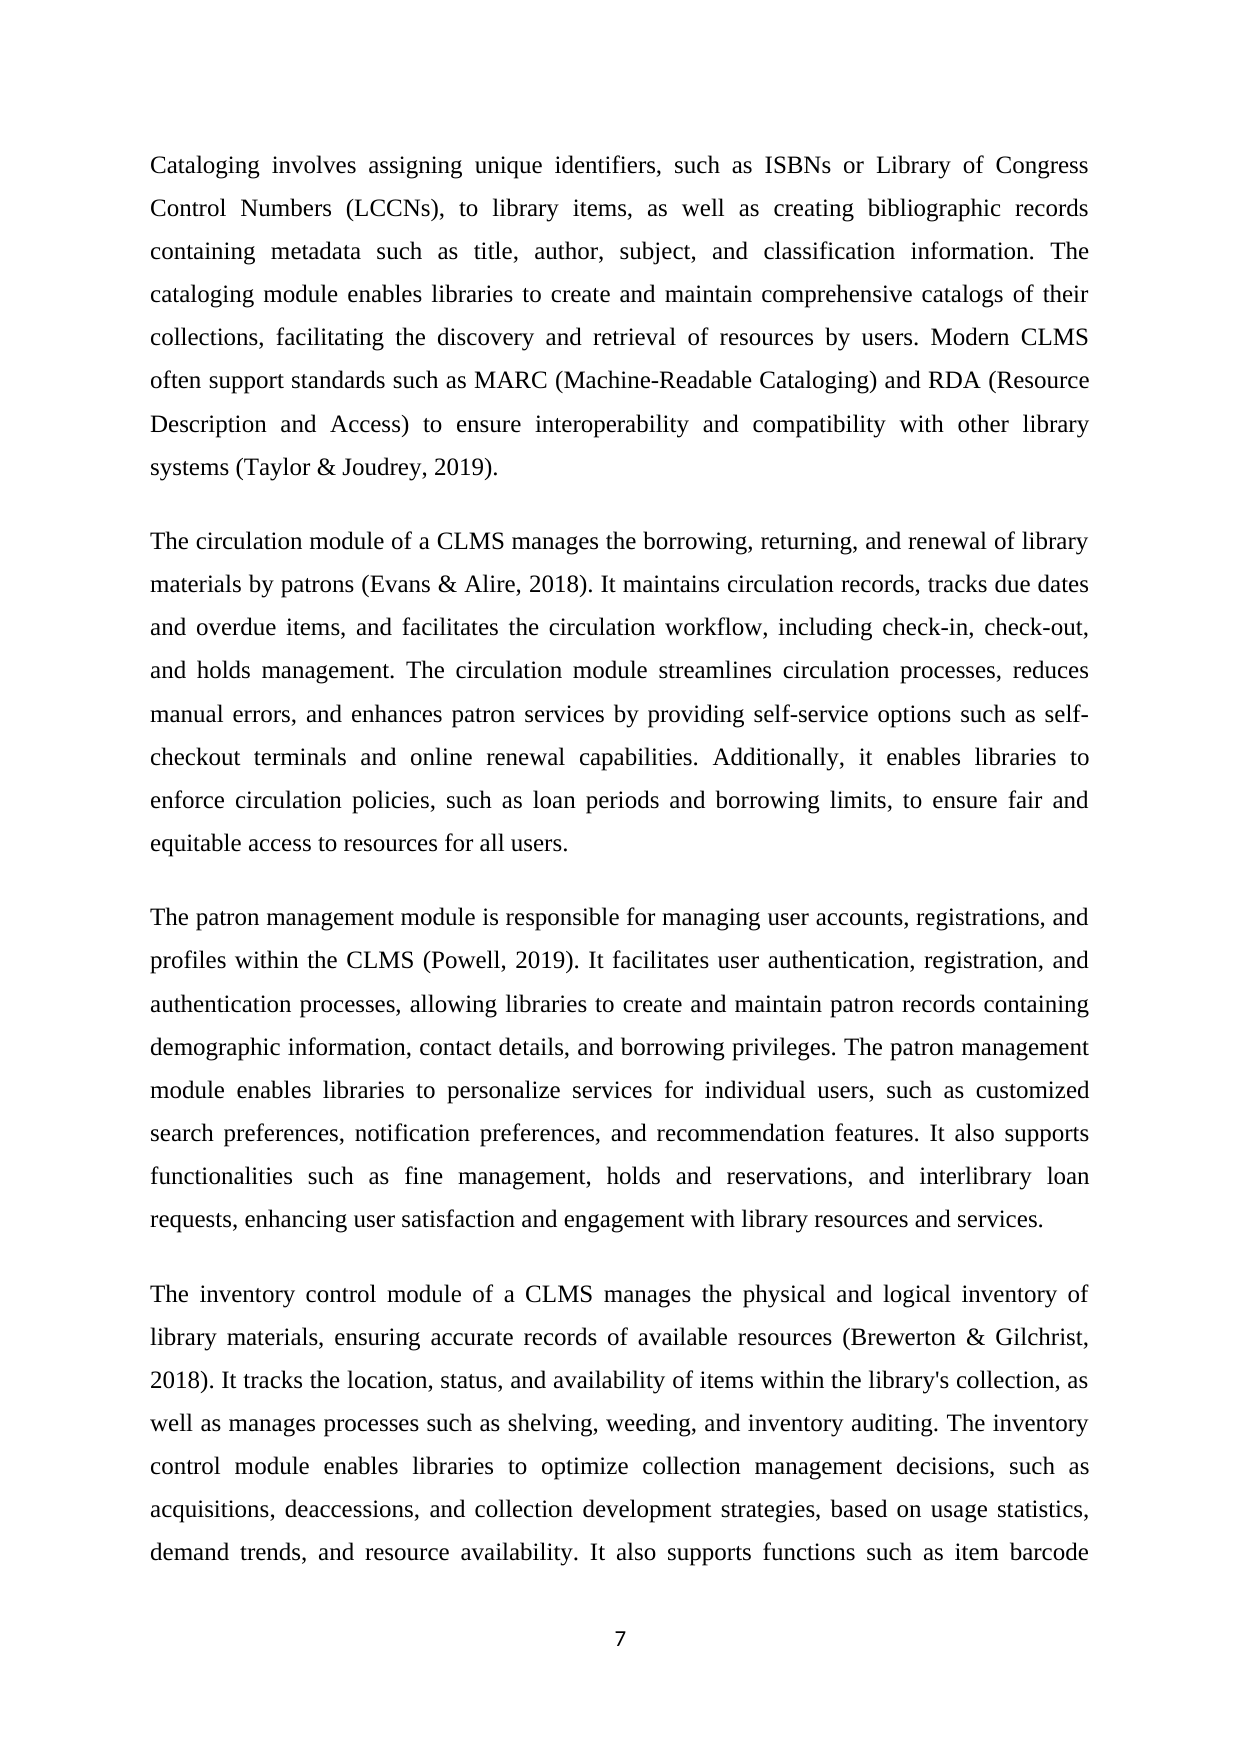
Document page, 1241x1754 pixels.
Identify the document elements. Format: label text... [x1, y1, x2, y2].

text The patron management module is responsible for managing user accounts, registrations, and profiles within the CLMS (Powell, 2019). It facilitates user authentication, registration, and authentication processes, allowing libraries to create and maintain patron records containing demographic information, contact details, and borrowing privileges. The patron management module enables libraries to personalize services for individual users, such as customized search preferences, notification preferences, and recommendation features. It also supports functionalities such as fine management, holds and reservations, and interlibrary loan requests, enhancing user satisfaction and engagement with library resources and services. [150, 902, 1090, 1233]
text The circulation module of a CLMS manages the borrowing, returning, and renewal of library materials by patrons (Evans & Alire, 2018). It maintains circulation records, tracks due dates and overdue items, and facilitates the circulation workflow, including check-in, check-out, and holds management. The circulation module streamlines circulation processes, reduces manual errors, and enhances patron services by providing self-service options such as self-checkout terminals and online renewal capabilities. Additionally, it enables libraries to enforce circulation policies, such as loan periods and borrowing limits, to ensure fair and equitable access to resources for all users. [150, 526, 1090, 857]
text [150, 1279, 1090, 1566]
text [150, 150, 1090, 481]
